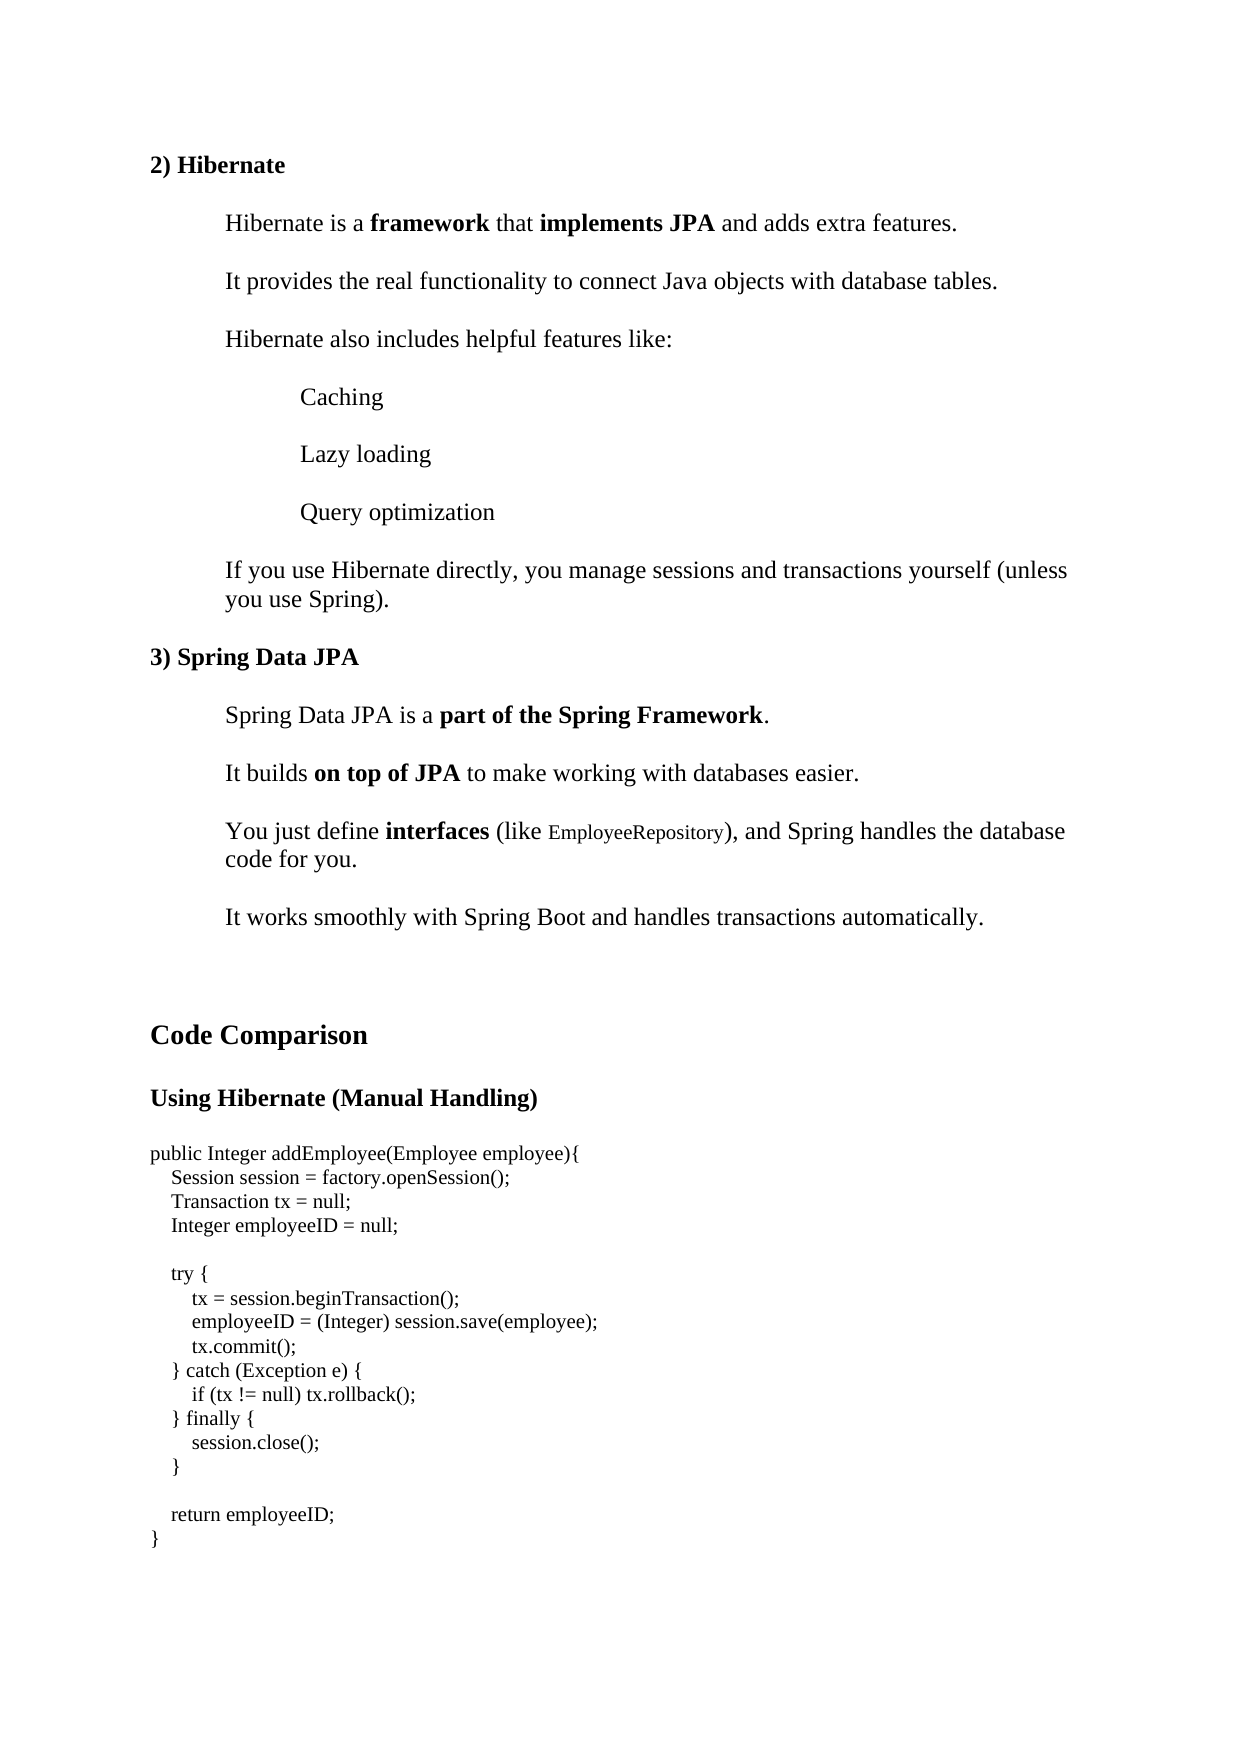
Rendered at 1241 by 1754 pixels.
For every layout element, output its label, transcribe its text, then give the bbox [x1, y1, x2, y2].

text If you use Hibernate directly, you manage sessions and transactions yourself (unless you use Spring). [225, 555, 1090, 613]
text Hibernate is a framework that implements JPA and adds extra features. [225, 208, 1090, 237]
text 3) Spring Data JPA [150, 642, 1090, 671]
text } catch (Exception e) { [150, 1358, 1090, 1382]
text } [150, 1454, 1090, 1478]
text It builds on top of JPA to make working with databases easier. [225, 758, 1090, 787]
text You just define interfaces (like EmployeeRepository), and Spring handles the database code for you. [225, 816, 1090, 873]
text employeeID = (Integer) session.save(employee); [150, 1309, 1090, 1333]
text tx.commit(); [150, 1333, 1090, 1358]
text Query optimization [300, 497, 1090, 526]
text It works smoothly with Spring Boot and handles transactions automatically. [225, 902, 1090, 931]
text Code Comparison Using Hibernate (Manual Handling) [150, 1018, 1090, 1112]
text } [150, 1526, 1090, 1550]
text session.close(); [150, 1430, 1090, 1454]
text Integer employeeID = null; [150, 1213, 1090, 1237]
text Session session = factory.openSession(); [150, 1165, 1090, 1189]
text tx = session.beginTransaction(); [150, 1285, 1090, 1309]
text if (tx != null) tx.rollback(); [150, 1382, 1090, 1406]
text Spring Data JPA is a part of the Spring Framework. [225, 700, 1090, 729]
text } finally { [150, 1406, 1090, 1430]
text Lazy loading [300, 439, 1090, 468]
text It provides the real functionality to connect Java objects with database tables. [225, 266, 1090, 294]
text Hibernate also includes helpful features like: [225, 324, 1090, 352]
text try { [150, 1261, 1090, 1285]
text Transaction tx = null; [150, 1189, 1090, 1213]
text return employeeID; [150, 1502, 1090, 1526]
text Caching [300, 382, 1090, 410]
text public Integer addEmployee(Employee employee){ [150, 1141, 1090, 1165]
text 2) Hibernate [150, 150, 1090, 179]
